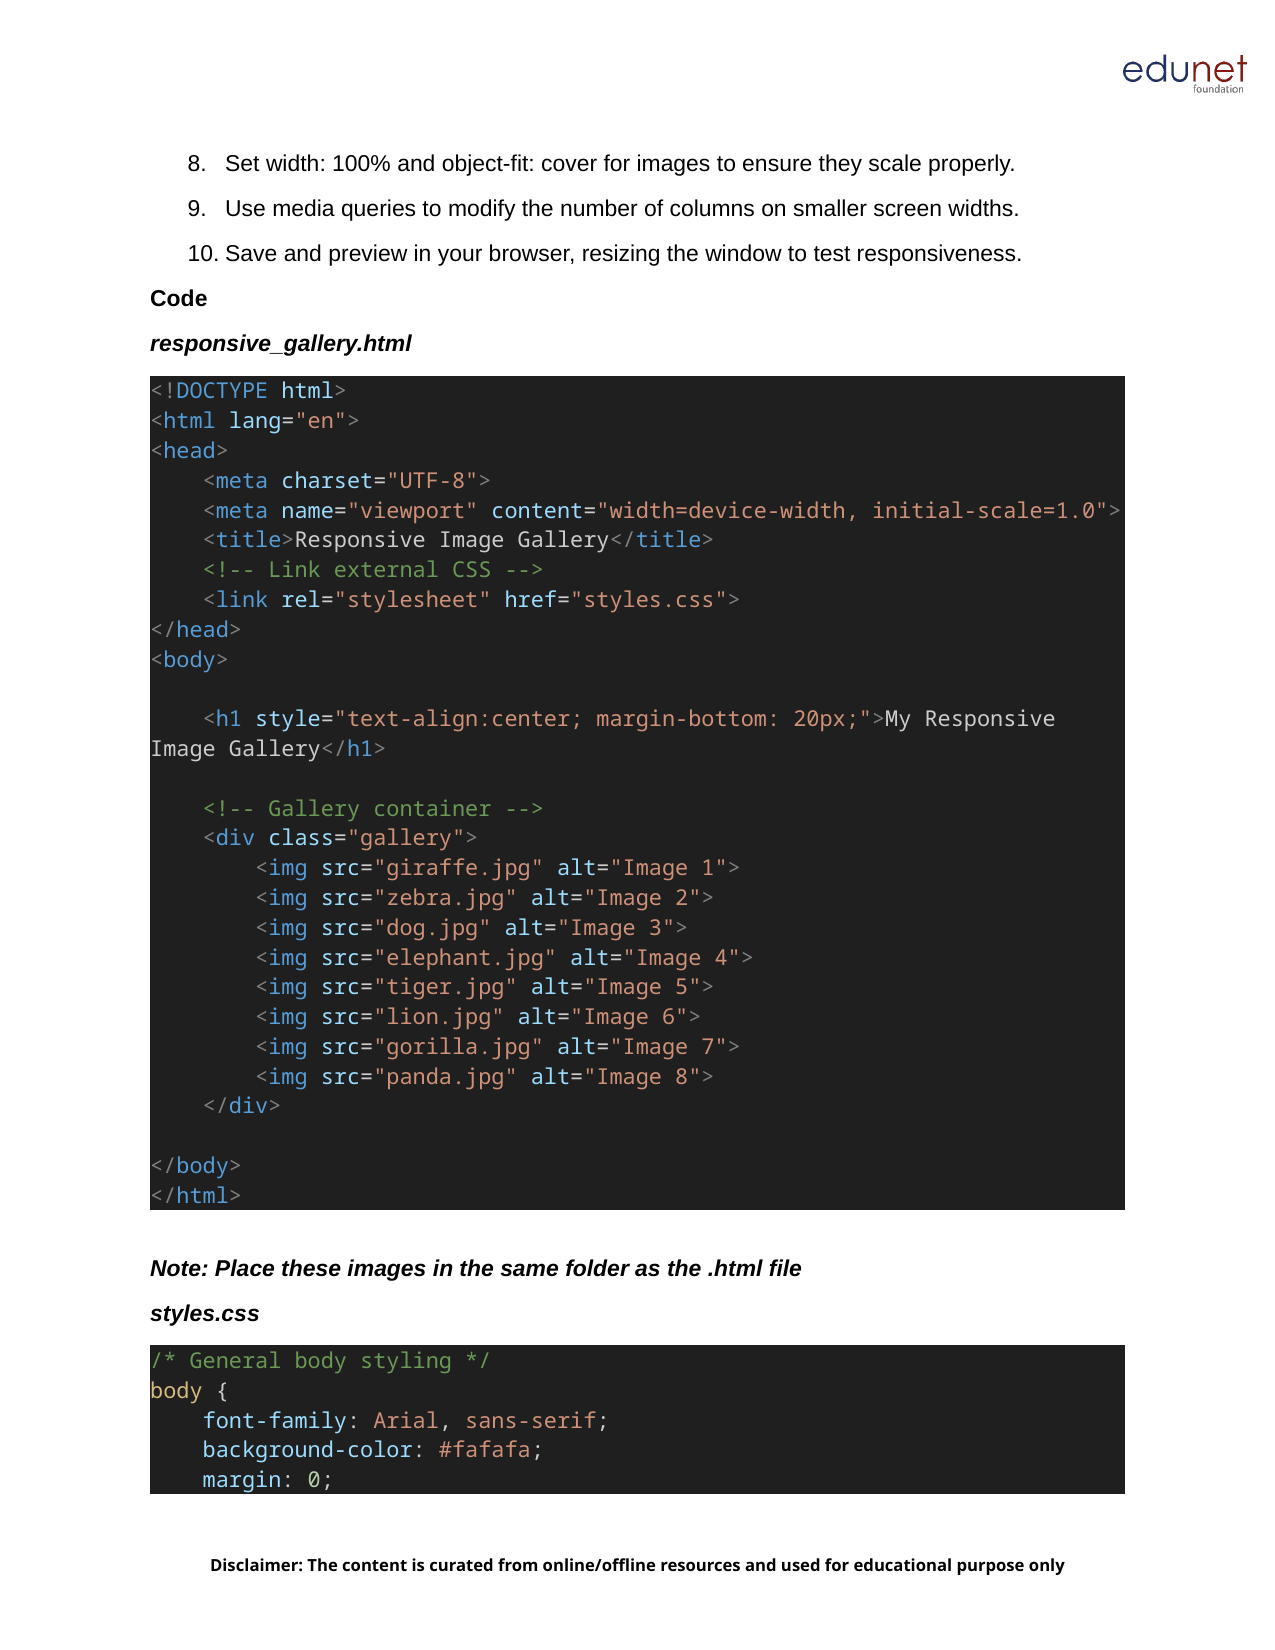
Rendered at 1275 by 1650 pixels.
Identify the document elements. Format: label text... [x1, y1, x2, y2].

text <img src="zebra.jpg" alt="Image 2"> [150, 882, 1125, 912]
text /* General body styling */ [150, 1345, 1125, 1375]
text <meta name="viewport" content="width=device-width, initial-scale=1.0"> [150, 495, 1125, 524]
text <img src="panda.jpg" alt="Image 8"> [150, 1061, 1125, 1091]
text <!-- Link external CSS --> [150, 554, 1125, 584]
list Use media queries to modify the number of columns on smaller screen widths. [187, 195, 1125, 221]
text font-family: Arial, sans-serif; [150, 1404, 1125, 1434]
text background-color: #fafafa; [150, 1434, 1125, 1464]
text </div> [150, 1091, 1125, 1120]
text <div class="gallery"> [150, 822, 1125, 852]
text <html lang="en"> [150, 405, 1125, 435]
picture [1121, 53, 1248, 95]
list Set width: 100% and object-fit: cover for images to ensure they scale properly. [187, 150, 1125, 176]
text </head> [150, 614, 1125, 644]
text <link rel="stylesheet" href="styles.css"> [150, 584, 1125, 614]
text <img src="tiger.jpg" alt="Image 5"> [150, 971, 1125, 1001]
text <!-- Gallery container --> [150, 793, 1125, 822]
text <!DOCTYPE html> [150, 376, 1125, 405]
text </body> [150, 1150, 1125, 1180]
text styles.css [150, 1300, 1125, 1326]
text <img src="giraffe.jpg" alt="Image 1"> [150, 852, 1125, 882]
text </html> [150, 1180, 1125, 1210]
text Code [150, 285, 1125, 312]
text <body> [150, 644, 1125, 673]
text <img src="gorilla.jpg" alt="Image 7"> [150, 1031, 1125, 1061]
text body { [150, 1375, 1125, 1404]
text <h1 style="text-align:center; margin-bottom: 20px;">My Responsive Image Gallery</h1> [150, 703, 1125, 763]
text <title>Responsive Image Gallery</title> [150, 524, 1125, 554]
text <img src="elephant.jpg" alt="Image 4"> [150, 942, 1125, 971]
text margin: 0; [150, 1464, 1125, 1494]
text responsive_gallery.html [150, 330, 1125, 357]
list Save and preview in your browser, resizing the window to test responsiveness. [187, 240, 1125, 267]
text Note: Place these images in the same folder as the .html file [150, 1255, 1125, 1281]
text <img src="dog.jpg" alt="Image 3"> [150, 912, 1125, 942]
text <img src="lion.jpg" alt="Image 6"> [150, 1001, 1125, 1031]
text <meta charset="UTF-8"> [150, 465, 1125, 495]
text <head> [150, 435, 1125, 465]
